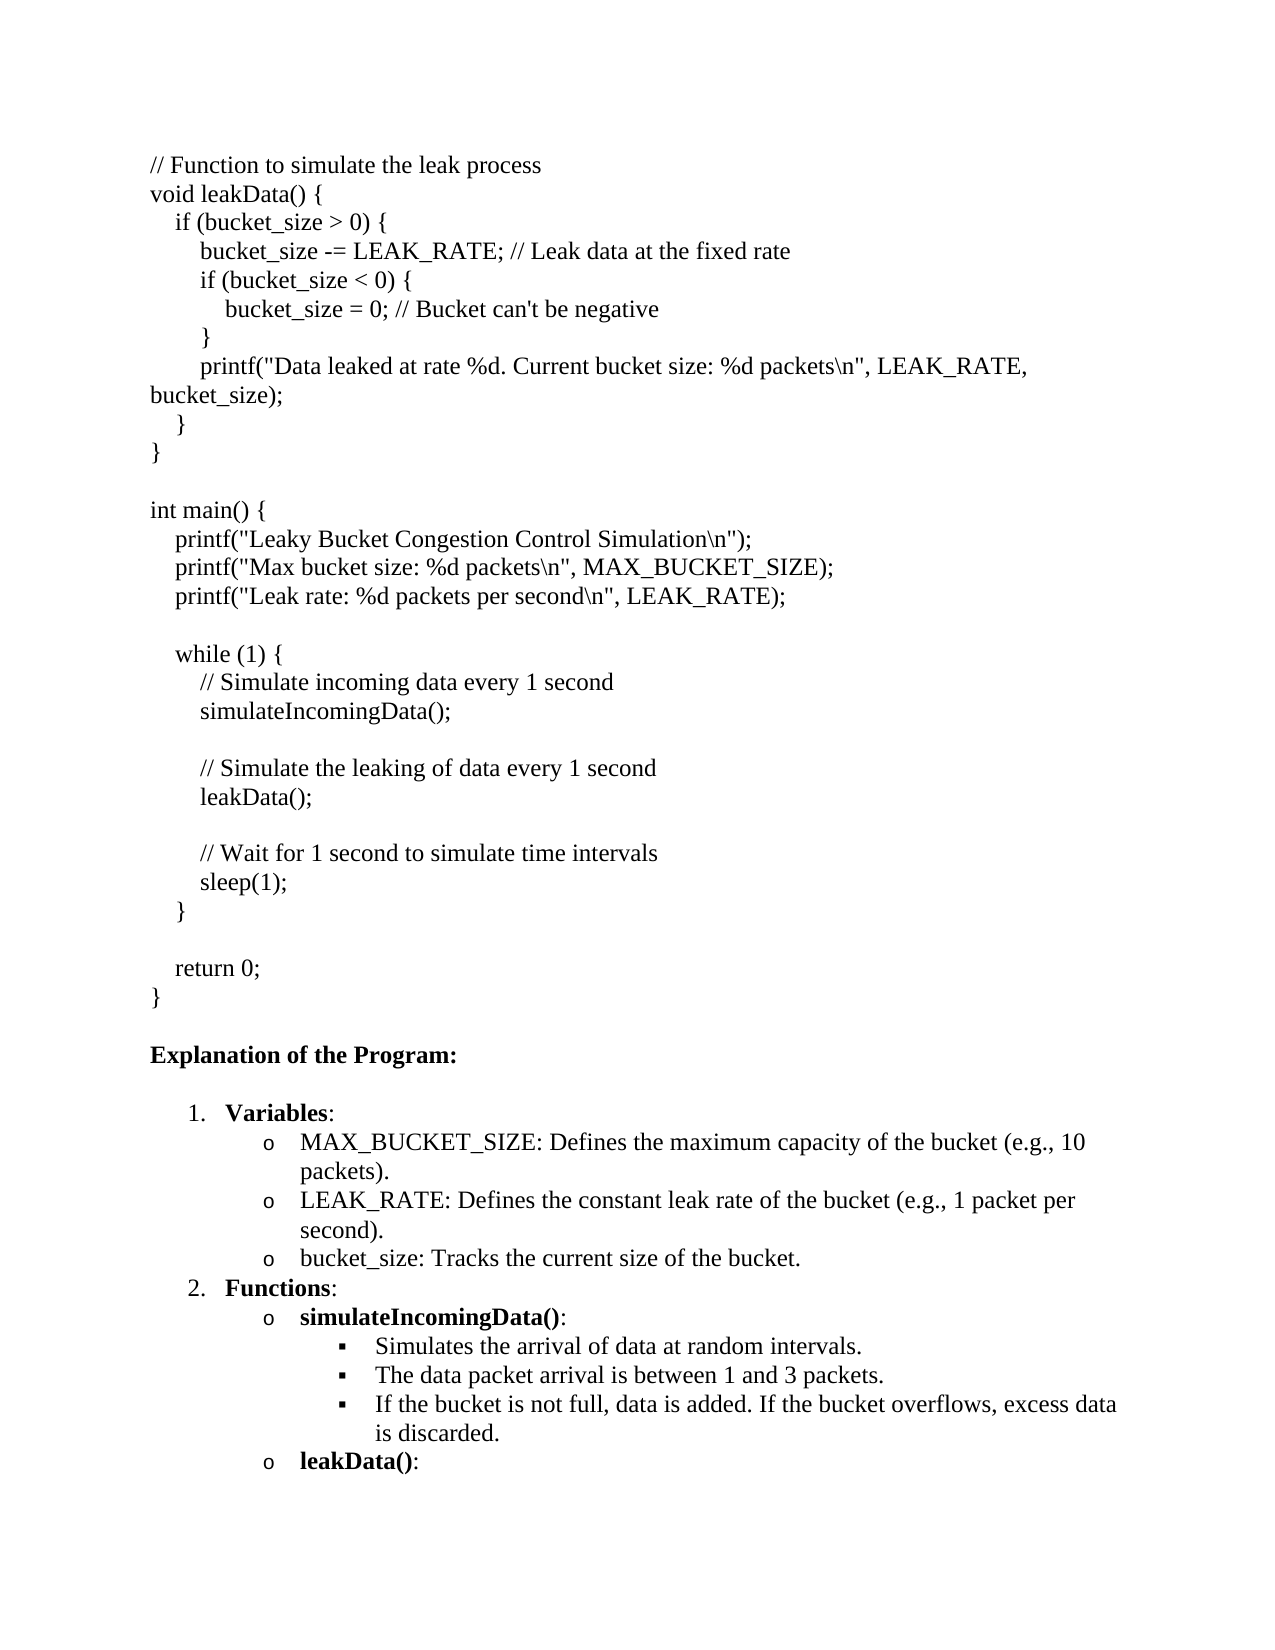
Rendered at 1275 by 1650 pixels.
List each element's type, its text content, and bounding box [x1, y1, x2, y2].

list Variables: [187, 1098, 1125, 1127]
text } [150, 322, 1125, 351]
text bucket_size = 0; // Bucket can't be negative [150, 294, 1125, 322]
list Functions: [187, 1273, 1125, 1302]
text simulateIncomingData(); [150, 696, 1125, 725]
list The data packet arrival is between 1 and 3 packets. [337, 1360, 1125, 1389]
text int main() { [150, 495, 1125, 524]
text Explanation of the Program: [150, 1040, 1125, 1069]
text bucket_size -= LEAK_RATE; // Leak data at the fixed rate [150, 236, 1125, 265]
list LEAK_RATE: Defines the constant leak rate of the bucket (e.g., 1 packet per second). [262, 1185, 1125, 1243]
list If the bucket is not full, data is added. If the bucket overflows, excess data is discarded. [337, 1389, 1125, 1446]
text sleep(1); [150, 867, 1125, 896]
text printf("Data leaked at rate %d. Current bucket size: %d packets\n", LEAK_RATE, bucket_size); [150, 351, 1125, 409]
text if (bucket_size > 0) { [150, 207, 1125, 236]
list bucket_size: Tracks the current size of the bucket. [262, 1243, 1125, 1273]
text void leakData() { [150, 179, 1125, 207]
list Simulates the arrival of data at random intervals. [337, 1331, 1125, 1360]
text leakData(); [150, 782, 1125, 811]
text printf("Leaky Bucket Congestion Control Simulation\n"); [150, 524, 1125, 552]
text } [150, 896, 1125, 925]
list simulateIncomingData(): [262, 1302, 1125, 1331]
text } [150, 982, 1125, 1011]
text printf("Max bucket size: %d packets\n", MAX_BUCKET_SIZE); [150, 552, 1125, 581]
text // Wait for 1 second to simulate time intervals [150, 838, 1125, 867]
list leakData(): [262, 1446, 1125, 1476]
text // Simulate the leaking of data every 1 second [150, 753, 1125, 782]
text } [150, 409, 1125, 437]
text return 0; [150, 953, 1125, 982]
text printf("Leak rate: %d packets per second\n", LEAK_RATE); [150, 581, 1125, 610]
text // Function to simulate the leak process [150, 150, 1125, 179]
text // Simulate incoming data every 1 second [150, 667, 1125, 696]
text if (bucket_size < 0) { [150, 265, 1125, 294]
text while (1) { [150, 639, 1125, 667]
text } [150, 437, 1125, 466]
list MAX_BUCKET_SIZE: Defines the maximum capacity of the bucket (e.g., 10 packets). [262, 1127, 1125, 1185]
